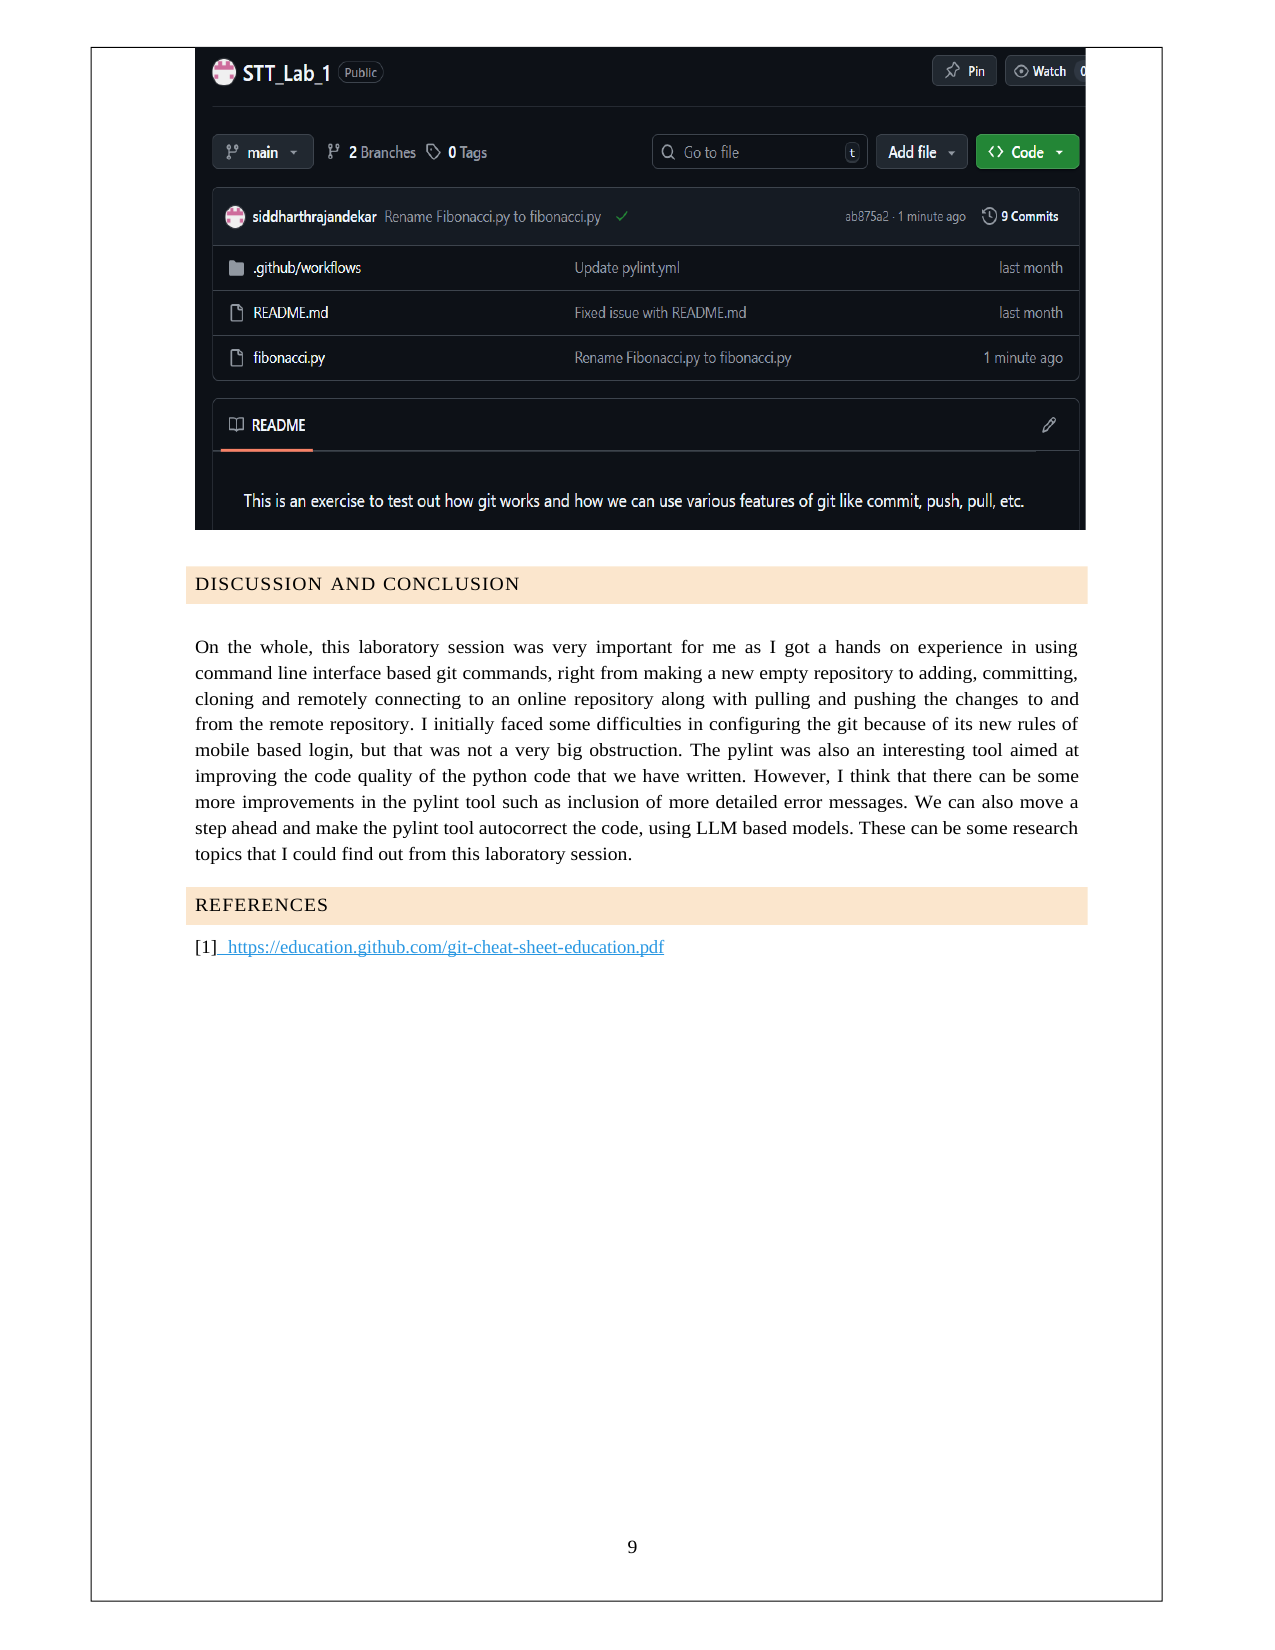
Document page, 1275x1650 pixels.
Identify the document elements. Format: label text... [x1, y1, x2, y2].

picture [195, 47, 1086, 530]
text On the whole, this laboratory session was very important for me as I got a hands on experience in using command line interface based git commands, right from making a new empty repository to adding, committing, cloning and remotely connecting to an online repository along with pulling and pushing the changes to and from the remote repository. I initially faced some difficulties in configuring the git because of its new rules of mobile based login, but that was not a very big obstruction. The pylint was also an interesting tool aimed at improving the code quality of the python code that we have written. However, I think that there can be some more improvements in the pylint tool such as inclusion of more detailed error messages. We can also move a step ahead and make the pylint tool autocorrect the code, using LLM based models. These can be some research topics that I could find out from this laboratory session. [195, 636, 1079, 864]
list https://education.github.com/git-cheat-sheet-education.pdf [195, 895, 1162, 957]
